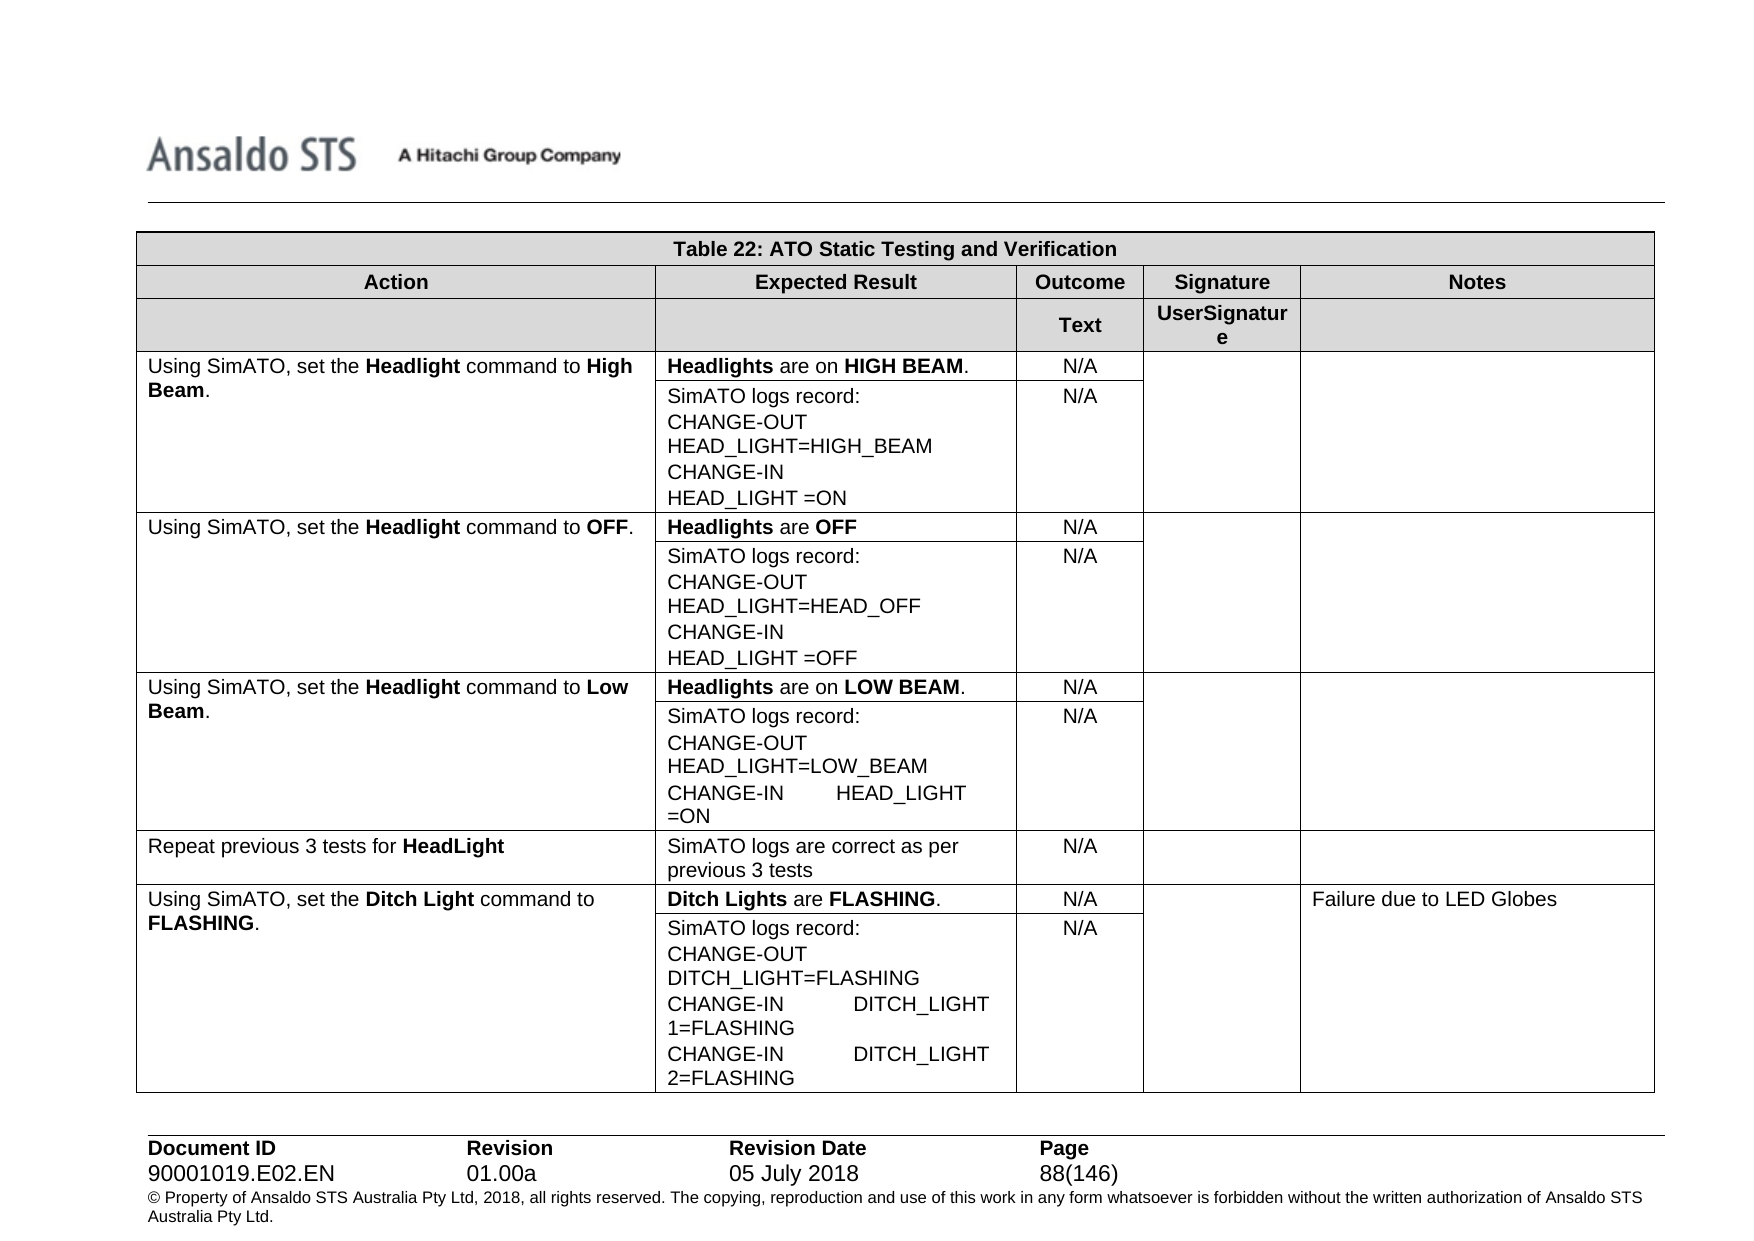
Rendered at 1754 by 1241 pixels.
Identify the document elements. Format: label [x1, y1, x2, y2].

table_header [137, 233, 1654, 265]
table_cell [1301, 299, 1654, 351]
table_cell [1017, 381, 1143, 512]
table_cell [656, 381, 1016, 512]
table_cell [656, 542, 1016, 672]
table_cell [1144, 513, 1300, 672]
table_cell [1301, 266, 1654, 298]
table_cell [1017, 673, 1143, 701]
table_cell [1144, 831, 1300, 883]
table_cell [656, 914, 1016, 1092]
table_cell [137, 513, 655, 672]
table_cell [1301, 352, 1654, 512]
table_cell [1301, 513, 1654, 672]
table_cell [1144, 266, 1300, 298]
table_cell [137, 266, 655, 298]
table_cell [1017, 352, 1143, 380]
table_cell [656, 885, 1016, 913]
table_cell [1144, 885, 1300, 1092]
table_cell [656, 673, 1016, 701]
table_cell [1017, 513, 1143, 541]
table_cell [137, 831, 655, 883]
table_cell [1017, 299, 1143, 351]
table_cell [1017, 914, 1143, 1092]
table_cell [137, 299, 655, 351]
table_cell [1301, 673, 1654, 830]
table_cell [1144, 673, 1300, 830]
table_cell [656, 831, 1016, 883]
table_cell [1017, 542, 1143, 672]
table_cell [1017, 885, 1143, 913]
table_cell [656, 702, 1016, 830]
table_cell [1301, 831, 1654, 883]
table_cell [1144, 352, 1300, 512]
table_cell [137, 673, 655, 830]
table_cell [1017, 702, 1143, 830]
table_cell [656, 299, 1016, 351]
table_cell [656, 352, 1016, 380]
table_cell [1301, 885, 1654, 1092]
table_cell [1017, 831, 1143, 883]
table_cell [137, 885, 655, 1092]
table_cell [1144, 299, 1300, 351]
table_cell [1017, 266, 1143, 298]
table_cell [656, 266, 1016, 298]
picture [142, 113, 644, 198]
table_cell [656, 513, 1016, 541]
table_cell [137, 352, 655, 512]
